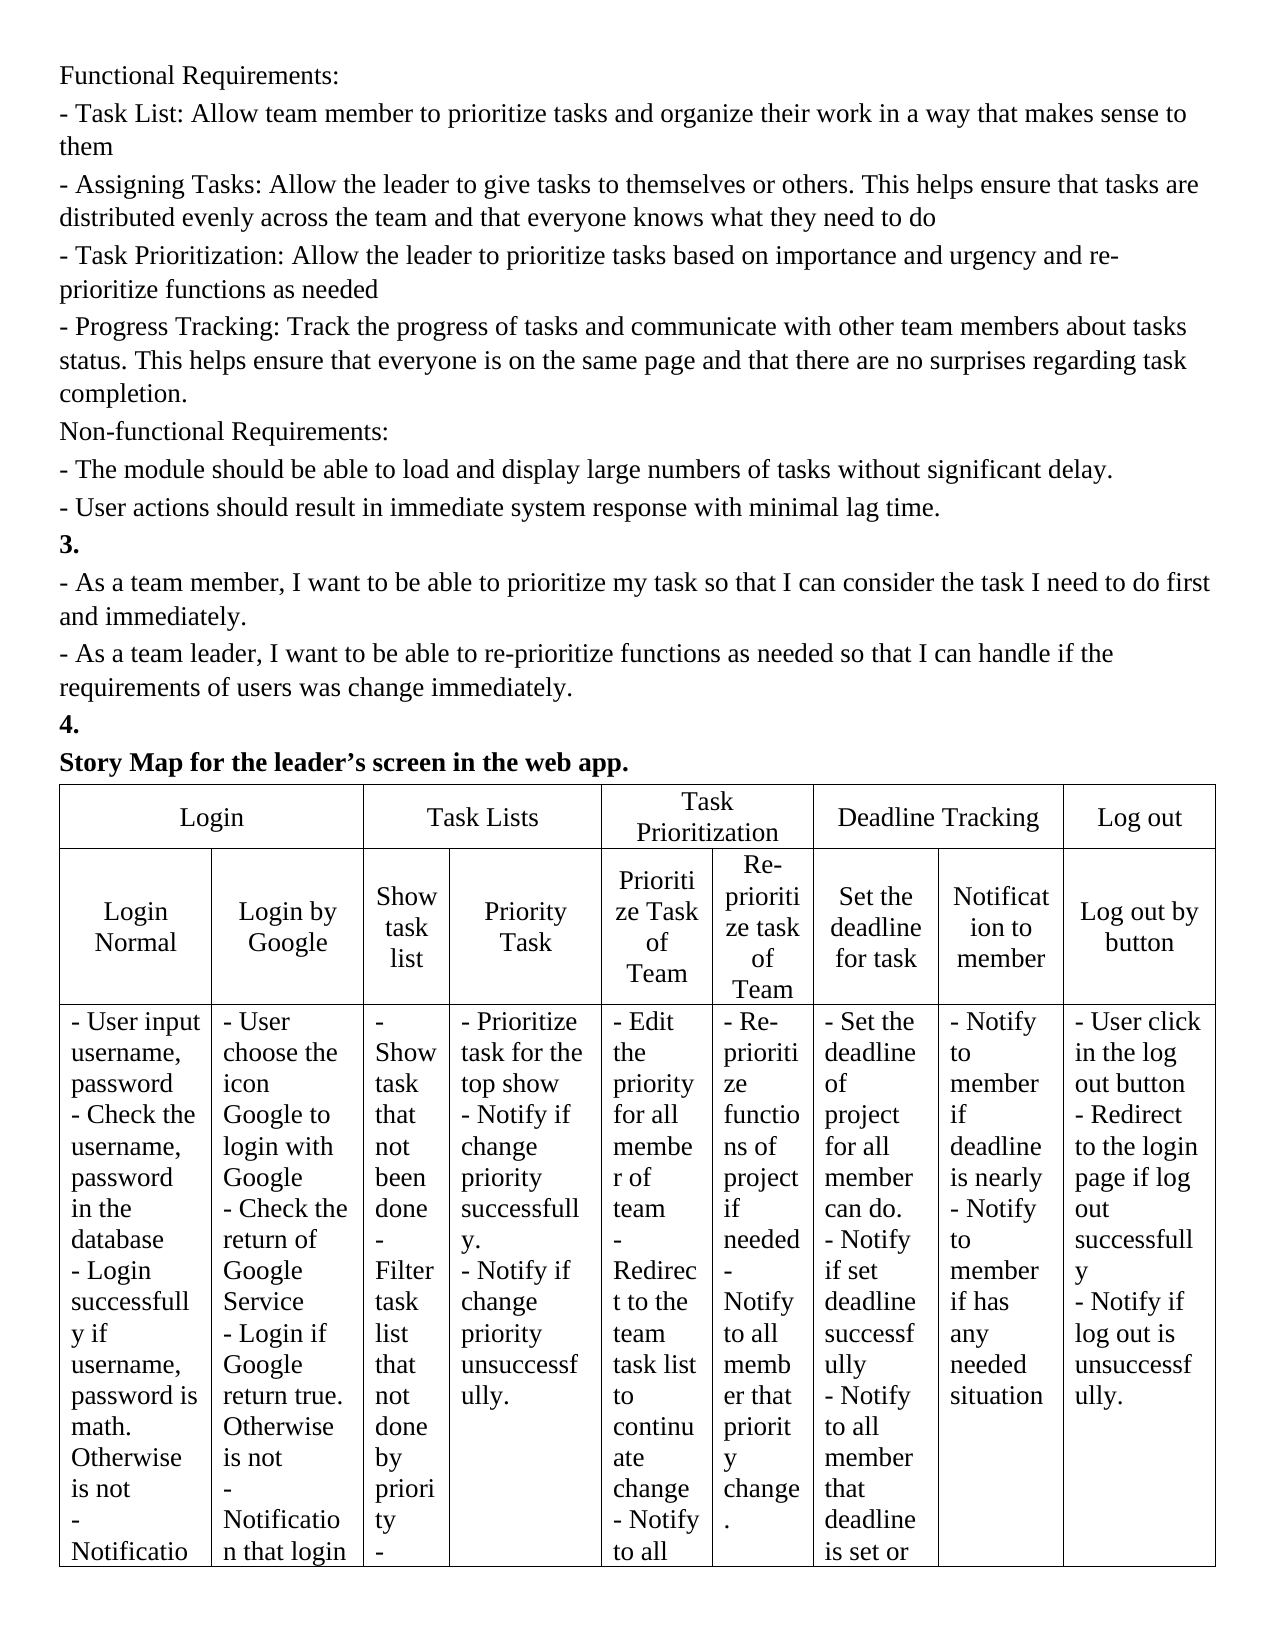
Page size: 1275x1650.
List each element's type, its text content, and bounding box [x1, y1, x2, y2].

text 3. [59, 528, 1216, 559]
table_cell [60, 1005, 211, 1566]
text - The module should be able to load and display large numbers of tasks without significant delay. [59, 453, 1216, 484]
table_cell Notification to member [939, 849, 1063, 1004]
text - Task List: Allow team member to prioritize tasks and organize their work in a way that makes sense to them [59, 97, 1216, 161]
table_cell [212, 1005, 363, 1566]
table_header Task Lists [364, 785, 601, 847]
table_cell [713, 1005, 813, 1566]
table_header Login [60, 785, 363, 847]
text - Progress Tracking: Track the progress of tasks and communicate with other team members about tasks status. This helps ensure that everyone is on the same page and that there are no surprises regarding task completion. [59, 311, 1216, 409]
text - User actions should result in immediate system response with minimal lag time. [59, 491, 1216, 522]
text Non-functional Requirements: [59, 415, 1216, 446]
table_cell Set the deadline for task [814, 849, 938, 1004]
text Functional Requirements: [59, 59, 1216, 90]
table_header Log out [1064, 785, 1215, 847]
text - Assigning Tasks: Allow the leader to give tasks to themselves or others. This helps ensure that tasks are distributed evenly across the team and that everyone knows what they need to do [59, 168, 1216, 233]
table_cell Re-prioritize task of Team [713, 849, 813, 1004]
table_cell Login by Google [212, 849, 363, 1004]
text Story Map for the leader’s screen in the web app. [59, 746, 1216, 777]
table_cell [450, 1005, 601, 1566]
table_cell Show task list [364, 849, 449, 1004]
text - As a team leader, I want to be able to re-prioritize functions as needed so that I can handle if the requirements of users was change immediately. [59, 637, 1216, 702]
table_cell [1064, 1005, 1215, 1566]
table_cell Login Normal [60, 849, 211, 1004]
table_cell Log out by button [1064, 849, 1215, 1004]
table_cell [814, 1005, 938, 1566]
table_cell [939, 1005, 1063, 1566]
table_cell Prioritize Task of Team [602, 849, 712, 1004]
text - As a team member, I want to be able to prioritize my task so that I can consider the task I need to do first and immediately. [59, 566, 1216, 631]
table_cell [602, 1005, 712, 1566]
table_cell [364, 1005, 449, 1566]
table_header Task Prioritization [602, 785, 813, 847]
text 4. [59, 709, 1216, 740]
table_header Deadline Tracking [814, 785, 1063, 847]
text - Task Prioritization: Allow the leader to prioritize tasks based on importance and urgency and re-prioritize functions as needed [59, 239, 1216, 304]
table_cell Priority Task [450, 849, 601, 1004]
